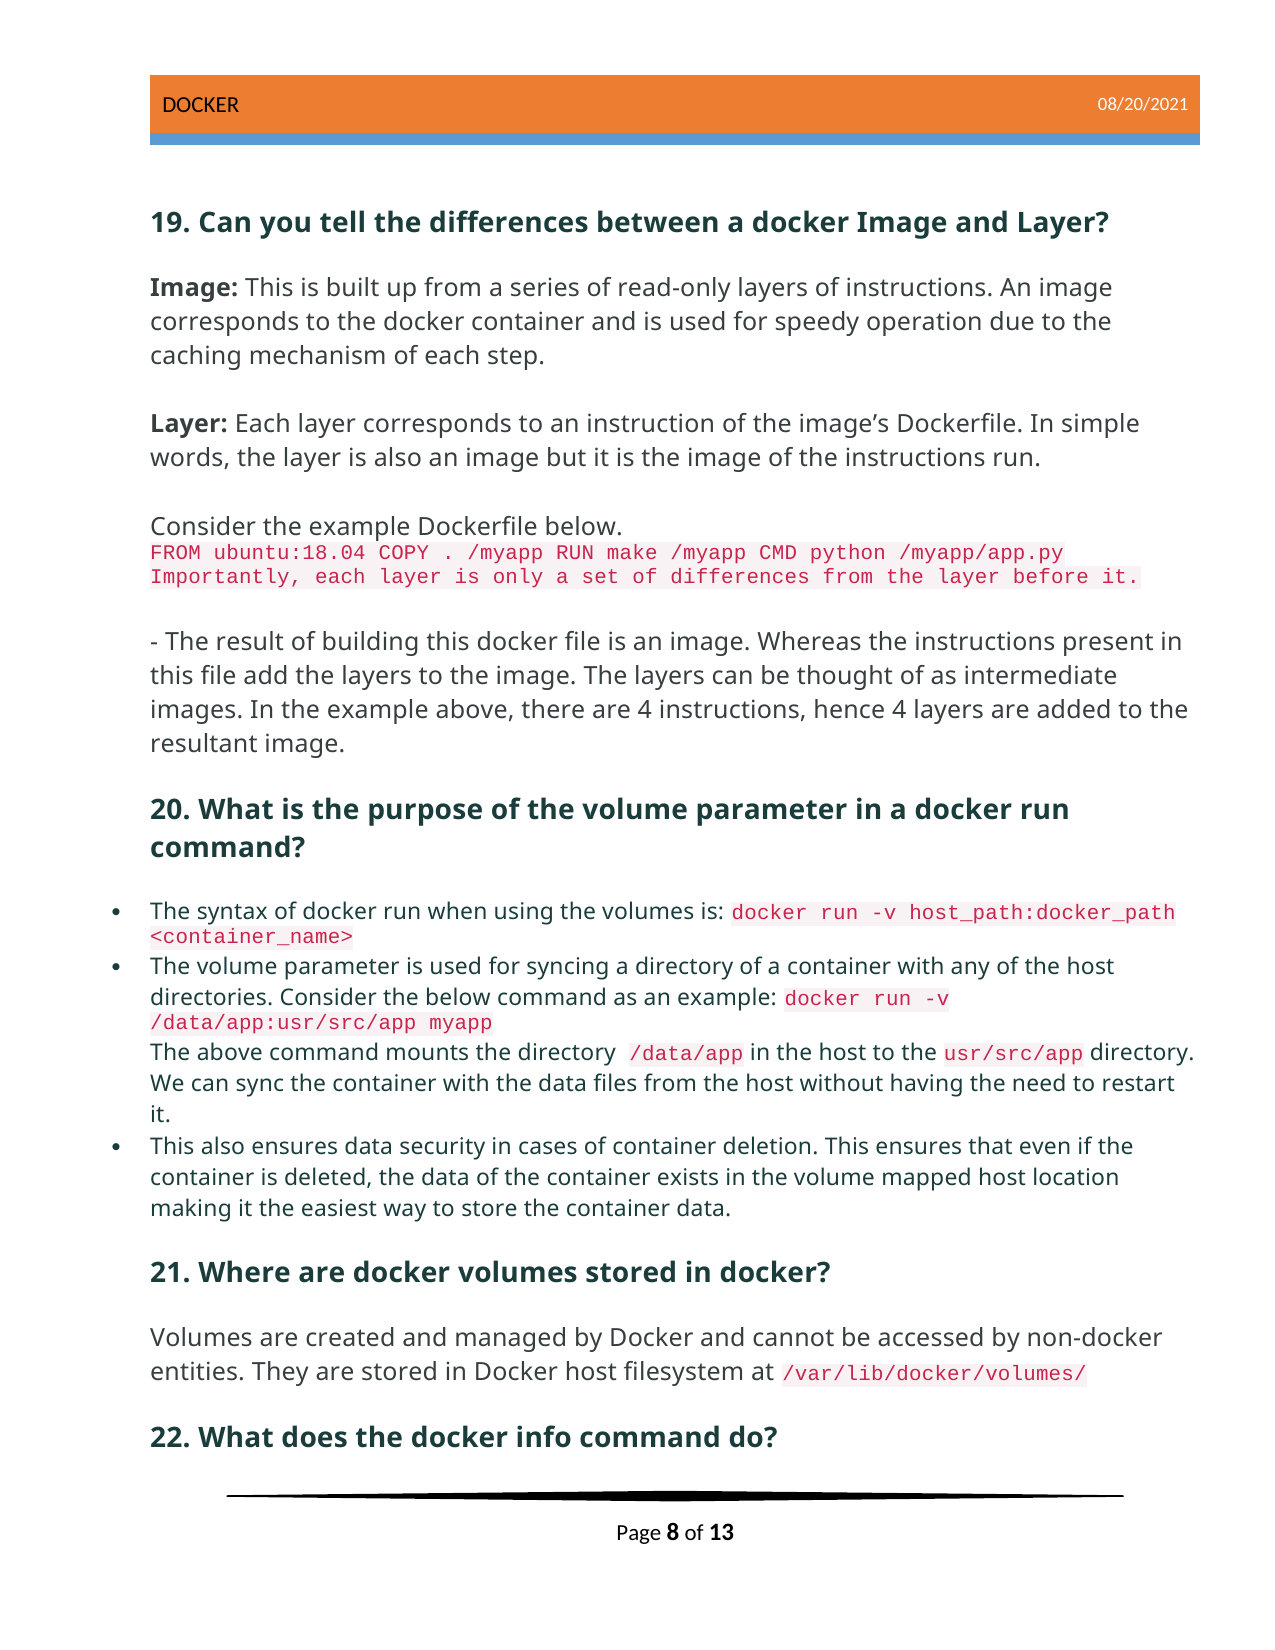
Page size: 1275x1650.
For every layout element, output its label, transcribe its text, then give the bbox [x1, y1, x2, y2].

subtitle 22. What does the docker info command do? [150, 1417, 1200, 1456]
list The volume parameter is used for syncing a directory of a container with any of the host directories. Consider the below command as an example: docker run -v /data/app:usr/src/app myapp The above command mounts the directory /data/app in the host to the usr/src/app directory. We can sync the container with the data files from the host without having the need to restart it. [112, 950, 1200, 1129]
text Volumes are created and managed by Docker and cannot be accessed by non-docker entities. They are stored in Docker host filesystem at /var/lib/docker/volumes/ [150, 1320, 1200, 1388]
subtitle 19. Can you tell the differences between a docker Image and Layer? [150, 202, 1200, 241]
text Image: This is built up from a series of read-only layers of instructions. An image corresponds to the docker container and is used for speedy operation due to the caching mechanism of each step. Layer: Each layer corresponds to an instruction of the image’s Dockerfile. In simple words, the layer is also an image but it is the image of the instructions run. Consider the example Dockerfile below. FROM ubuntu:18.04 COPY . /myapp RUN make /myapp CMD python /myapp/app.py Importantly, each layer is only a set of differences from the layer before it. - The result of building this docker file is an image. Whereas the instructions present in this file add the layers to the image. The layers can be thought of as intermediate images. In the example above, there are 4 instructions, hence 4 layers are added to the resultant image. [150, 270, 1200, 760]
list The syntax of docker run when using the volumes is: docker run -v host_path:docker_path <container_name> [112, 895, 1200, 950]
subtitle 21. Where are docker volumes stored in docker? [150, 1252, 1200, 1291]
list This also ensures data security in cases of container deletion. This ensures that even if the container is deleted, the data of the container exists in the volume mapped host location making it the easiest way to store the container data. [112, 1129, 1200, 1223]
subtitle 20. What is the purpose of the volume parameter in a docker run command? [150, 789, 1200, 866]
